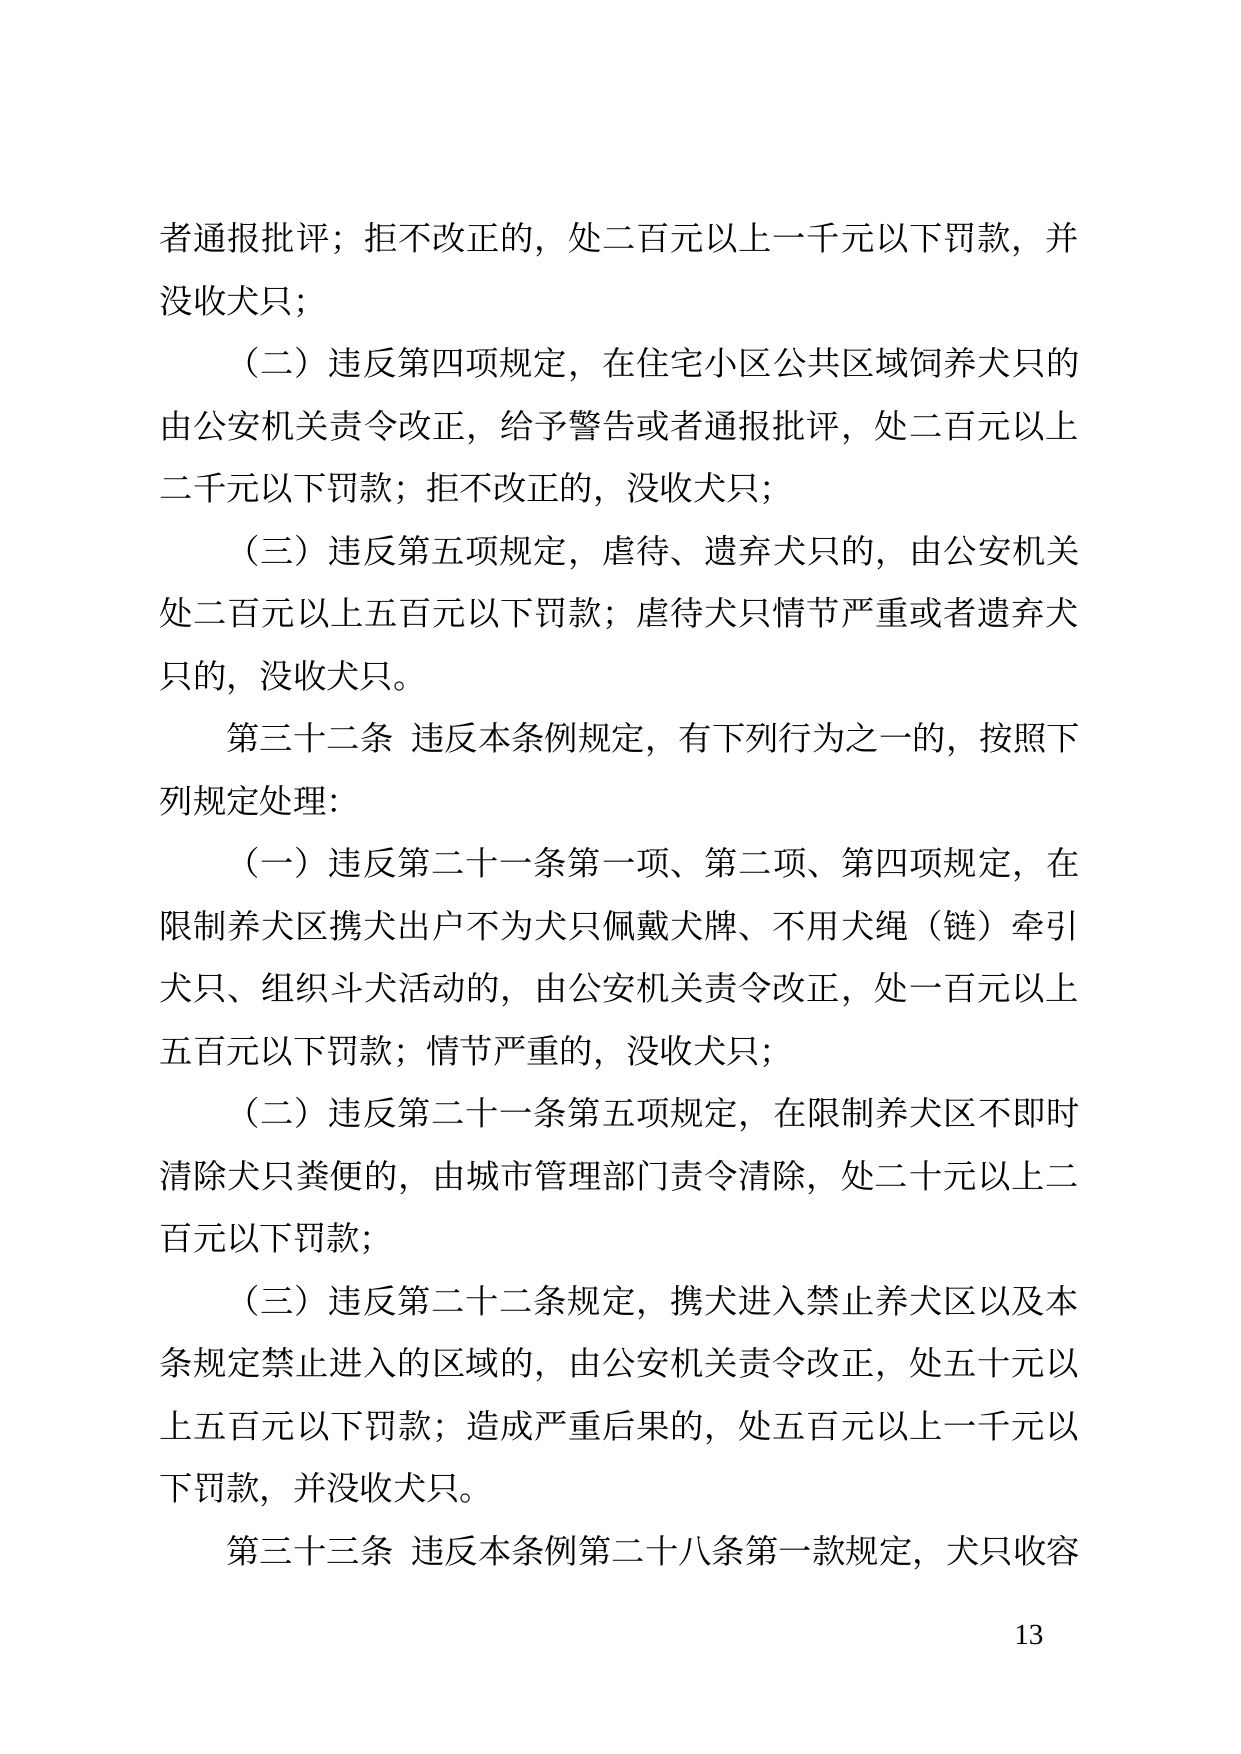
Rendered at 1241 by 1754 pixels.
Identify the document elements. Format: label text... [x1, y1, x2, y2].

text （一）违反第二十一条第一项、第二项、第四项规定，在限制养犬区携犬出户不为犬只佩戴犬牌、不用犬绳（链）牵引犬只、组织斗犬活动的，由公安机关责令改正，处一百元以上五百元以下罚款；情节严重的，没收犬只； [159, 826, 1081, 1076]
text （三）违反第五项规定，虐待、遗弃犬只的，由公安机关处二百元以上五百元以下罚款；虐待犬只情节严重或者遗弃犬只的，没收犬只。 [159, 513, 1081, 701]
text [159, 1513, 1081, 1576]
text 第三十二条 违反本条例规定，有下列行为之一的，按照下列规定处理： [159, 701, 1081, 826]
text （三）违反第二十二条规定，携犬进入禁止养犬区以及本条规定禁止进入的区域的，由公安机关责令改正，处五十元以上五百元以下罚款；造成严重后果的，处五百元以上一千元以下罚款，并没收犬只。 [159, 1263, 1081, 1513]
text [159, 201, 1081, 326]
text （二）违反第二十一条第五项规定，在限制养犬区不即时清除犬只粪便的，由城市管理部门责令清除，处二十元以上二百元以下罚款； [159, 1076, 1081, 1263]
text （二）违反第四项规定，在住宅小区公共区域饲养犬只的，由公安机关责令改正，给予警告或者通报批评，处二百元以上二千元以下罚款；拒不改正的，没收犬只； [159, 326, 1081, 513]
